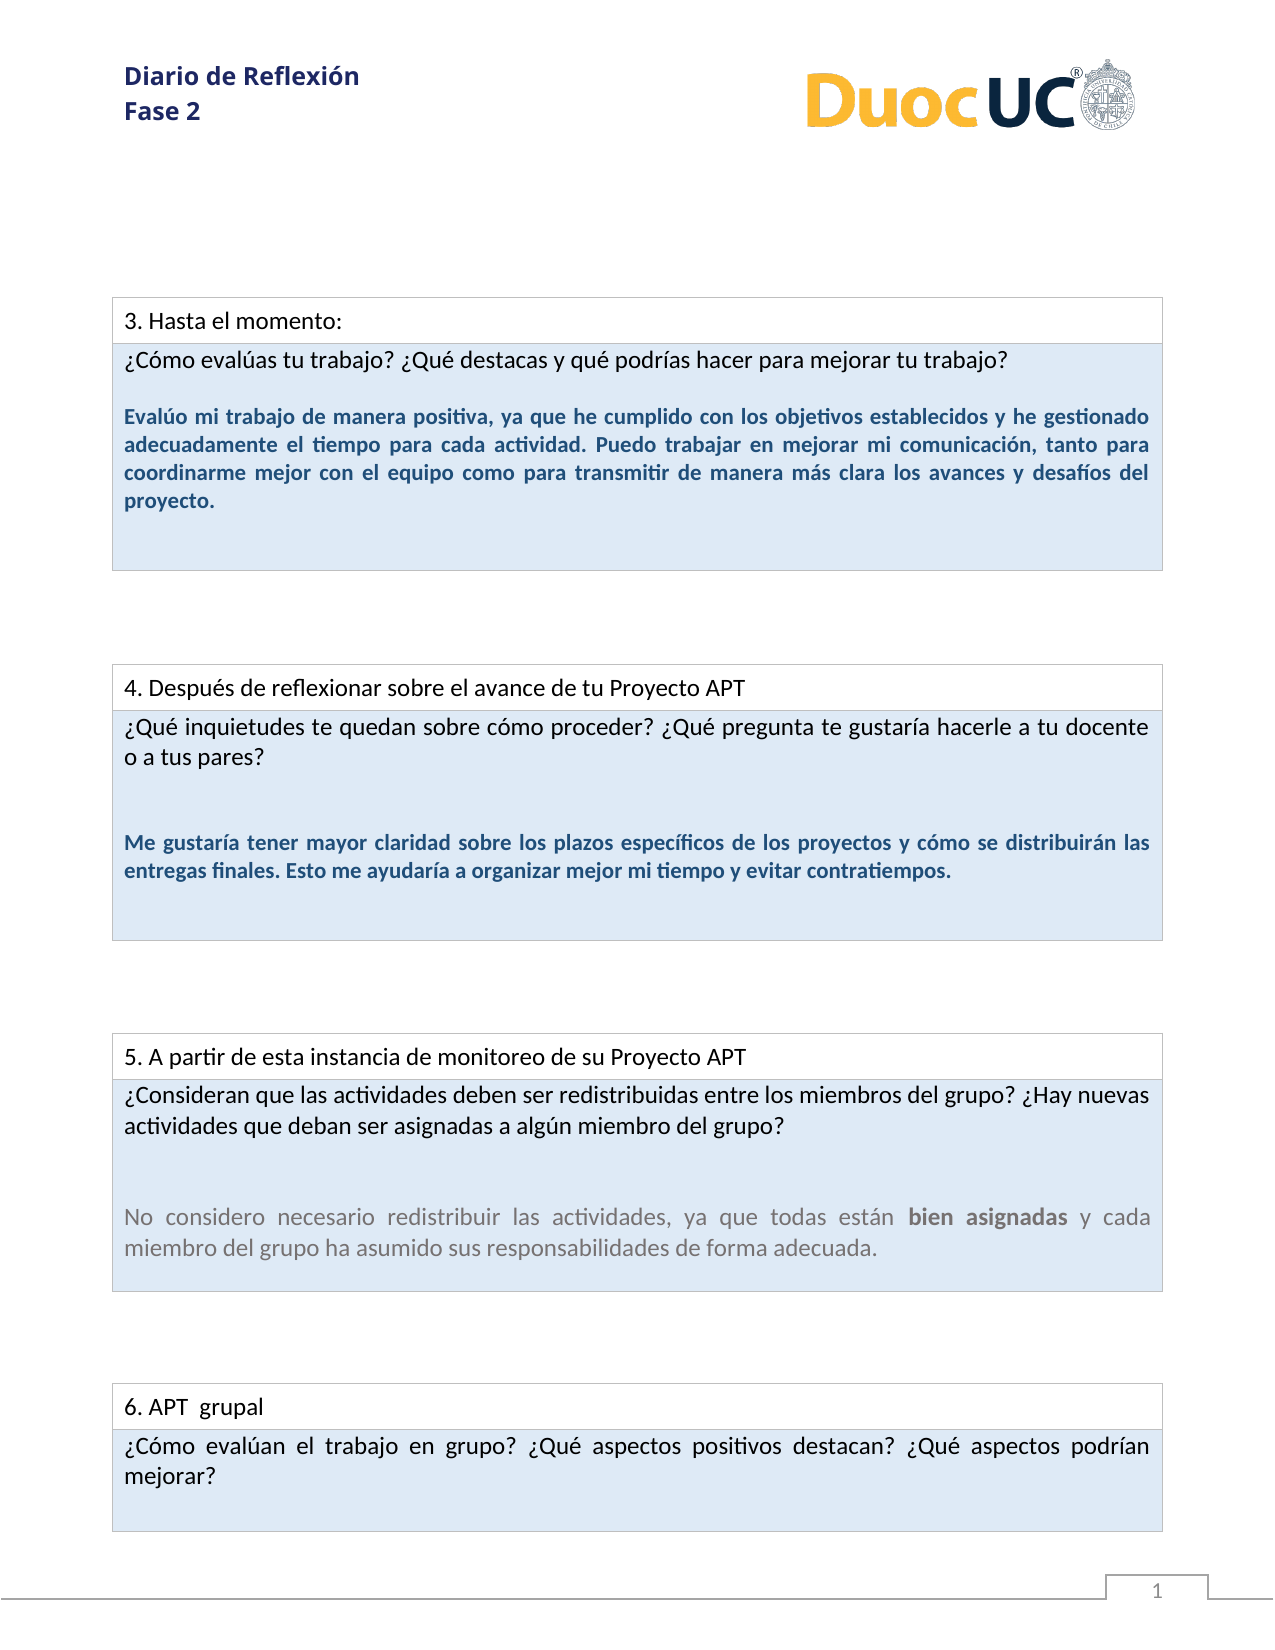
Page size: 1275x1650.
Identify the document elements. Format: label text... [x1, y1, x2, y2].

table_header 3. Hasta el momento: [113, 298, 1162, 343]
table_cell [113, 1430, 1162, 1531]
table_header 4. Después de reflexionar sobre el avance de tu Proyecto APT [113, 665, 1162, 710]
picture [807, 59, 1135, 130]
table_header 6. APT grupal [113, 1384, 1162, 1429]
table_cell ¿Consideran que las actividades deben ser redistribuidas entre los miembros del grupo? ¿Hay nuevas actividades que deban ser asignadas a algún miembro del grupo? No considero necesario redistribuir las actividades, ya que todas están bien asignadas y cada miembro del grupo ha asumido sus responsabilidades de forma adecuada. [113, 1080, 1162, 1291]
table_cell ¿Qué inquietudes te quedan sobre cómo proceder? ¿Qué pregunta te gustaría hacerle a tu docente o a tus pares? Me gustaría tener mayor claridad sobre los plazos específicos de los proyectos y cómo se distribuirán las entregas finales. Esto me ayudaría a organizar mejor mi tiempo y evitar contratiempos. [113, 711, 1162, 940]
table_header 5. A partir de esta instancia de monitoreo de su Proyecto APT [113, 1034, 1162, 1078]
table_cell ¿Cómo evalúas tu trabajo? ¿Qué destacas y qué podrías hacer para mejorar tu trabajo? Evalúo mi trabajo de manera positiva, ya que he cumplido con los objetivos establecidos y he gestionado adecuadamente el tiempo para cada actividad. Puedo trabajar en mejorar mi comunicación, tanto para coordinarme mejor con el equipo como para transmitir de manera más clara los avances y desafíos del proyecto. [113, 344, 1162, 570]
